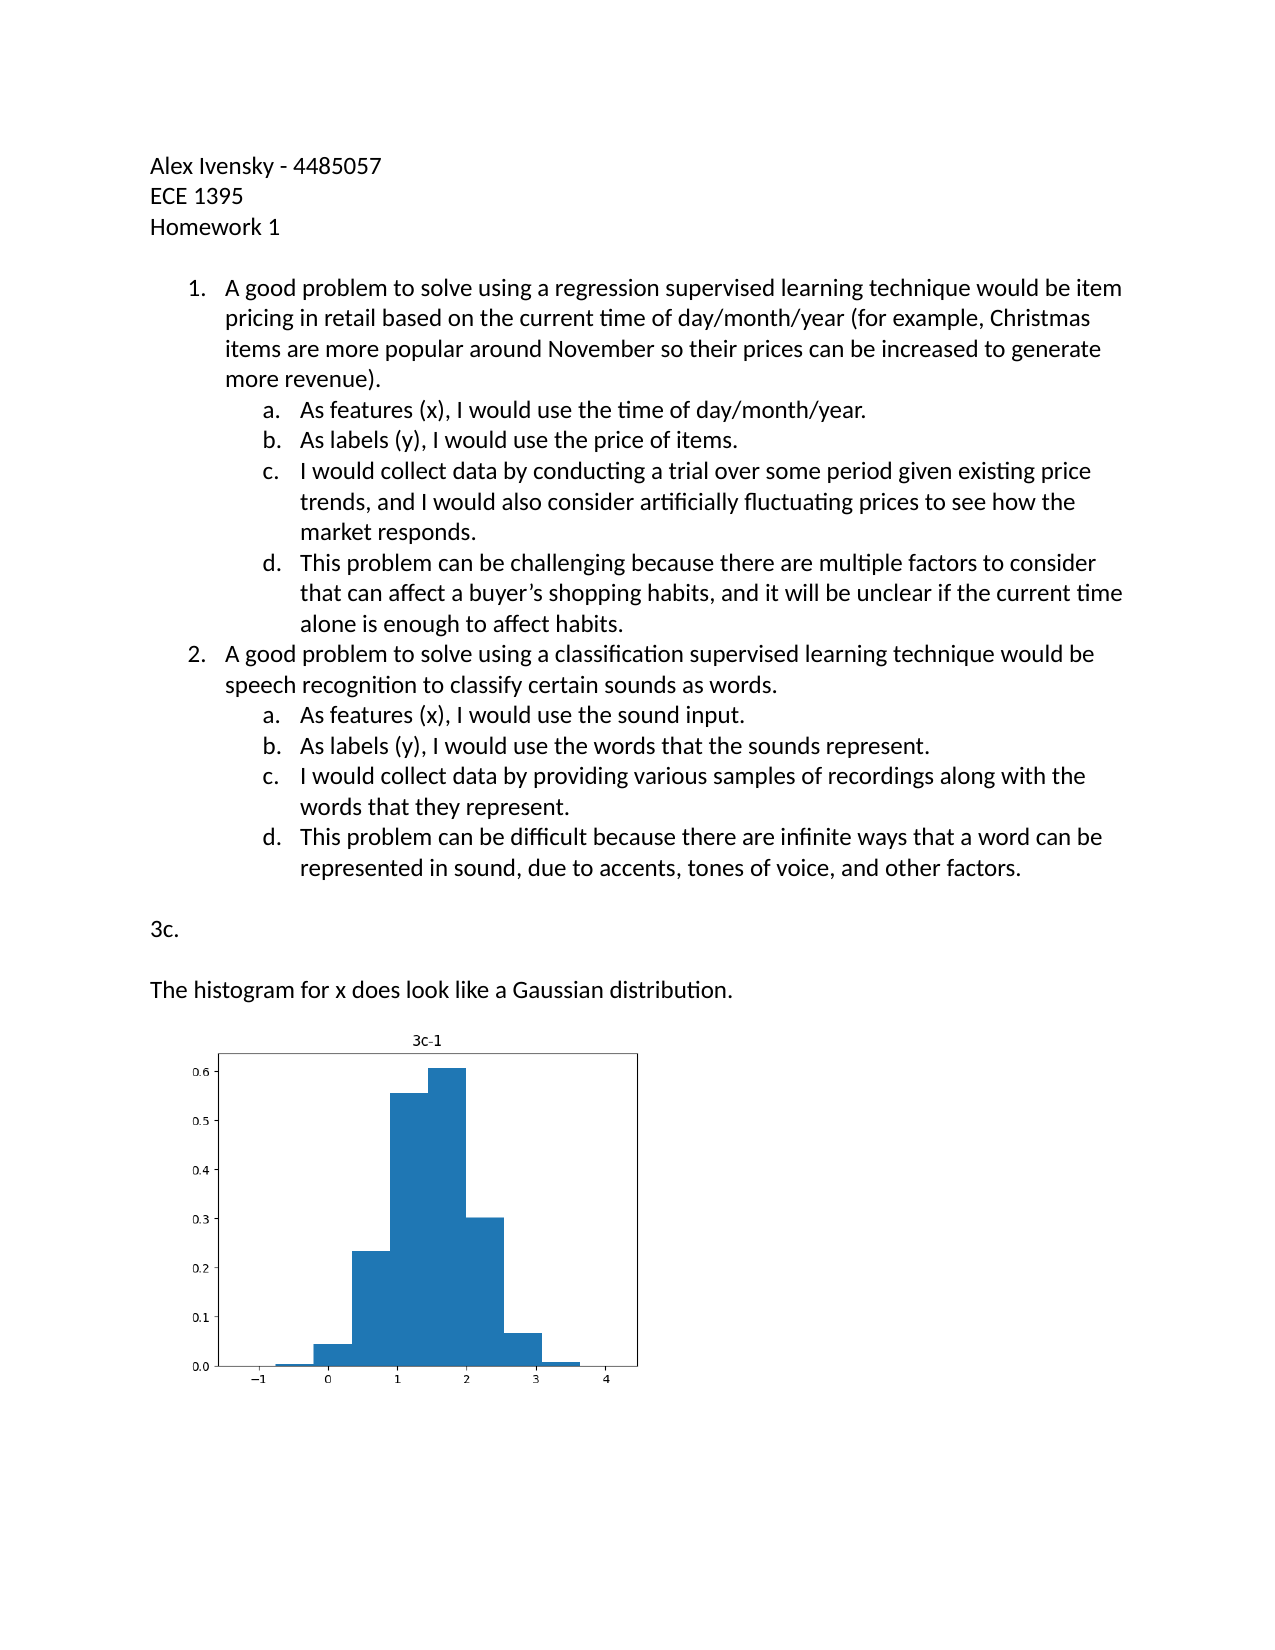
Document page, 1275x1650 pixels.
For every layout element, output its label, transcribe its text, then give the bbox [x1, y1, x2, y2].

list A good problem to solve using a classification supervised learning technique would be speech recognition to classify certain sounds as words. [187, 638, 1125, 699]
list This problem can be challenging because there are multiple factors to consider that can affect a buyer’s shopping habits, and it will be unclear if the current time alone is enough to affect habits. [262, 547, 1125, 638]
list A good problem to solve using a regression supervised learning technique would be item pricing in retail based on the current time of day/month/year (for example, Christmas items are more popular around November so their prices can be increased to generate more revenue). [187, 272, 1125, 394]
list As labels (y), I would use the price of items. [262, 425, 1125, 455]
list This problem can be difficult because there are infinite ways that a word can be represented in sound, due to accents, tones of voice, and other factors. [262, 821, 1125, 882]
text 3c. [150, 913, 1125, 943]
text Alex Ivensky - 4485057 [150, 150, 1125, 181]
text ECE 1395 [150, 181, 1125, 211]
list As features (x), I would use the sound input. [262, 699, 1125, 730]
list As labels (y), I would use the words that the sounds represent. [262, 730, 1125, 760]
picture [150, 1004, 691, 1410]
list I would collect data by conducting a trial over some period given existing price trends, and I would also consider artificially fluctuating prices to see how the market responds. [262, 455, 1125, 547]
text The histogram for x does look like a Gaussian distribution. [150, 974, 1125, 1004]
text Homework 1 [150, 211, 1125, 242]
list As features (x), I would use the time of day/month/year. [262, 394, 1125, 425]
list I would collect data by providing various samples of recordings along with the words that they represent. [262, 760, 1125, 821]
